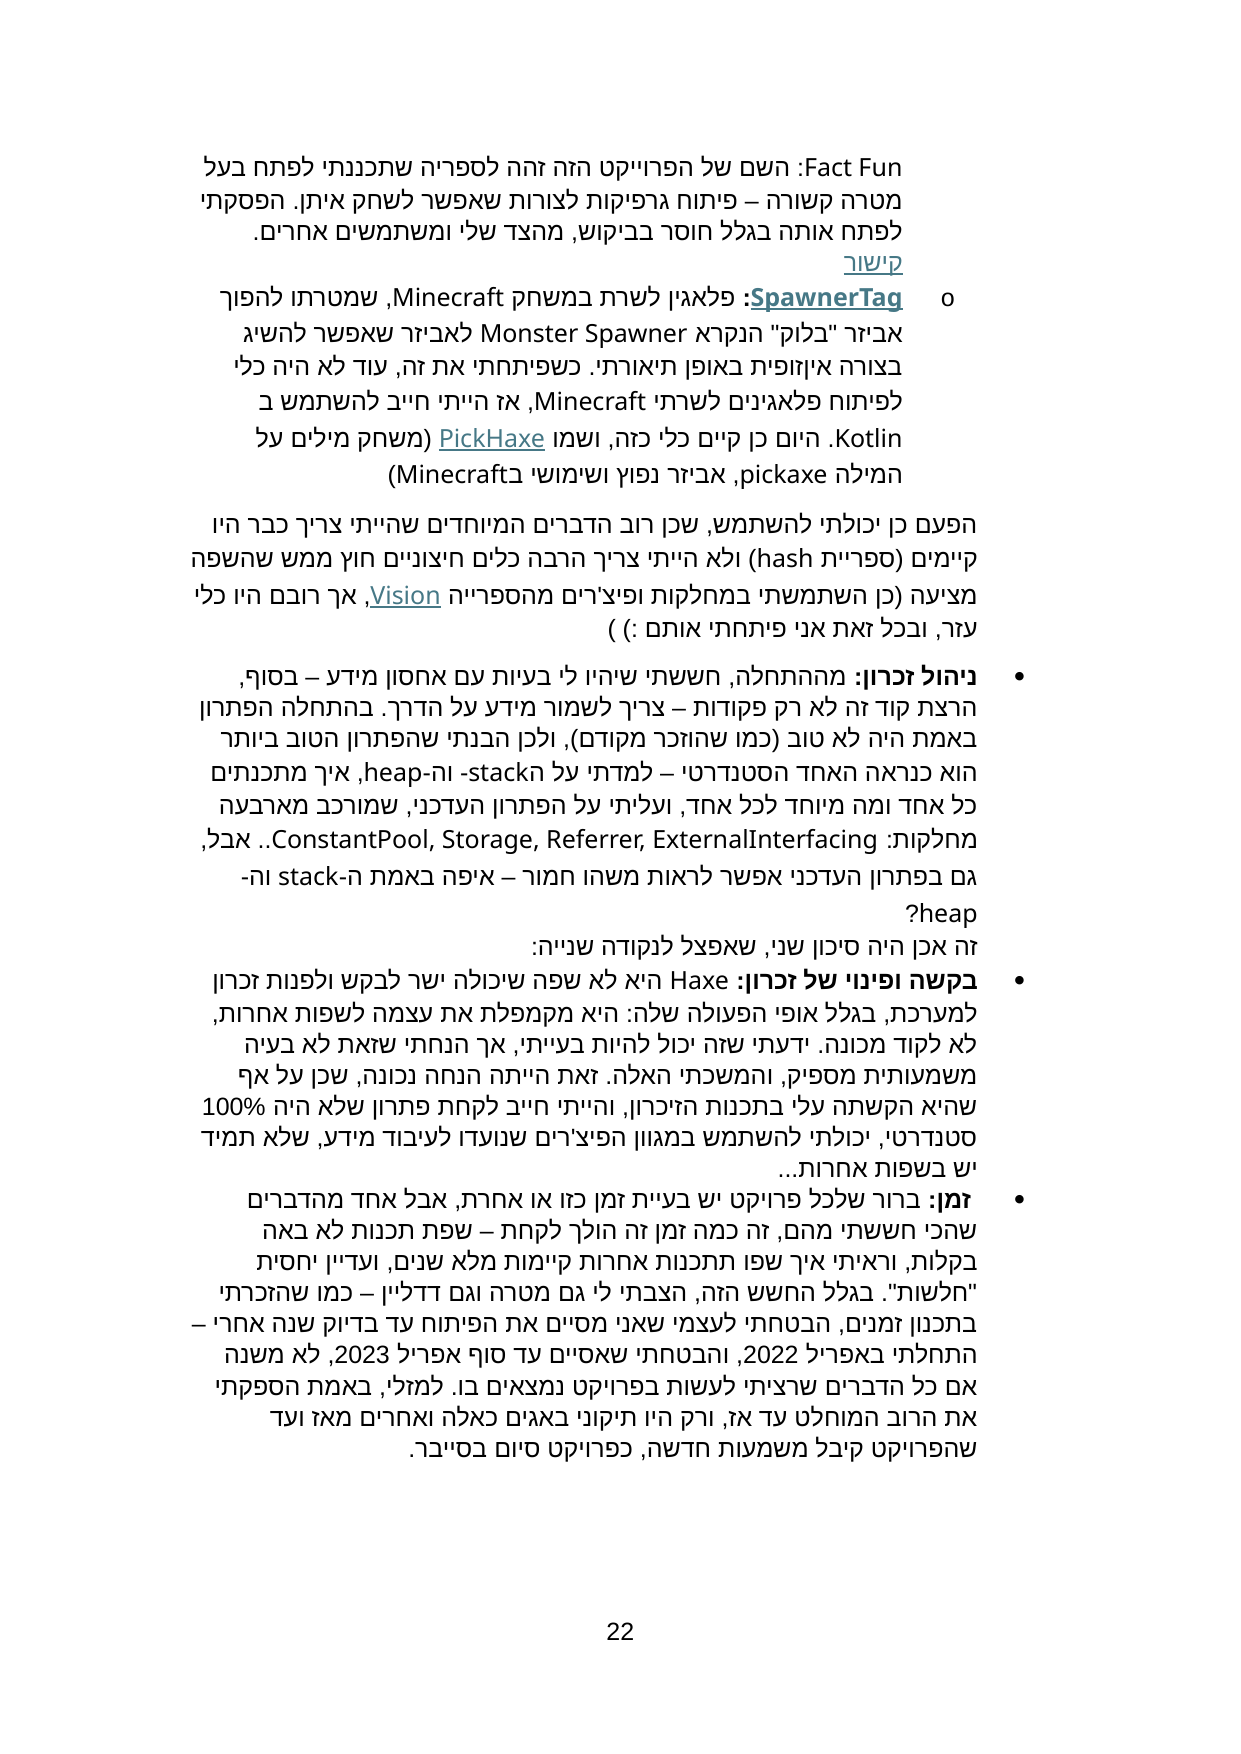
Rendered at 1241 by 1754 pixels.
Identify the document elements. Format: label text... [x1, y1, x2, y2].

list זמן: ברור שלכל פרויקט יש בעיית זמן כזו או אחרת, אבל אחד מהדברים שהכי חששתי מהם, זה כמה זמן זה הולך לקחת – שפת תכנות לא באה בקלות, וראיתי איך שפו תתכנות אחרות קיימות מלא שנים, ועדיין יחסית "חלשות". בגלל החשש הזה, הצבתי לי גם מטרה וגם דדליין – כמו שהזכרתי בתכנון זמנים, הבטחתי לעצמי שאני מסיים את הפיתוח עד בדיוק שנה אחרי – התחלתי באפריל 2022, והבטחתי שאסיים עד סוף אפריל 2023, לא משנה אם כל הדברים שרציתי לעשות בפרויקט נמצאים בו. למזלי, באמת הספקתי את הרוב המוחלט עד אז, ורק היו תיקוני באגים כאלה ואחרים מאז ועד שהפרויקט קיבל משמעות חדשה, כפרויקט סיום בסייבר. [187, 1185, 1015, 1462]
list בקשה ופינוי של זכרון: Haxe היא לא שפה שיכולה ישר לבקש ולפנות זכרון למערכת, בגלל אופי הפעולה שלה: היא מקמפלת את עצמה לשפות אחרות, לא לקוד מכונה. ידעתי שזה יכול להיות בעייתי, אך הנחתי שזאת לא בעיה משמעותית מספיק, והמשכתי האלה. זאת הייתה הנחה נכונה, שכן על אף שהיא הקשתה עלי בתכנות הזיכרון, והייתי חייב לקחת פתרון שלא היה 100% סטנדרטי, יכולתי להשתמש במגוון הפיצ'רים שנועדו לעיבוד מידע, שלא תמיד יש בשפות אחרות... [187, 963, 1015, 1183]
list ניהול זכרון: מההתחלה, חששתי שיהיו לי בעיות עם אחסון מידע – בסוף, הרצת קוד זה לא רק פקודות – צריך לשמור מידע על הדרך. בהתחלה הפתרון באמת היה לא טוב (כמו שהוזכר מקודם), ולכן הבנתי שהפתרון הטוב ביותר הוא כנראה האחד הסטנדרטי – למדתי על הstack- וה-heap, איך מתכנתים כל אחד ומה מיוחד לכל אחד, ועליתי על הפתרון העדכני, שמורכב מארבעה מחלקות: ConstantPool, Storage, Referrer, ExternalInterfacing.. אבל, גם בפתרון העדכני אפשר לראות משהו חמור – איפה באמת ה-stack וה-heap? זה אכן היה סיכון שני, שאפצל לנקודה שנייה: [187, 661, 1015, 960]
list SpawnerTag: פלאגין לשרת במשחק Minecraft, שמטרתו להפוך אביזר "בלוק" הנקרא Monster Spawner לאביזר שאפשר להשיג בצורה איןזופית באופן תיאורתי. כשפיתחתי את זה, עוד לא היה כלי לפיתוח פלאגינים לשרתי Minecraft, אז הייתי חייב להשתמש בKotlin. היום כן קיים כלי כזה, ושמו PickHaxe (משחק מילים על המילה pickaxe, אביזר נפוץ ושימושי בMinecraft) [187, 279, 940, 491]
